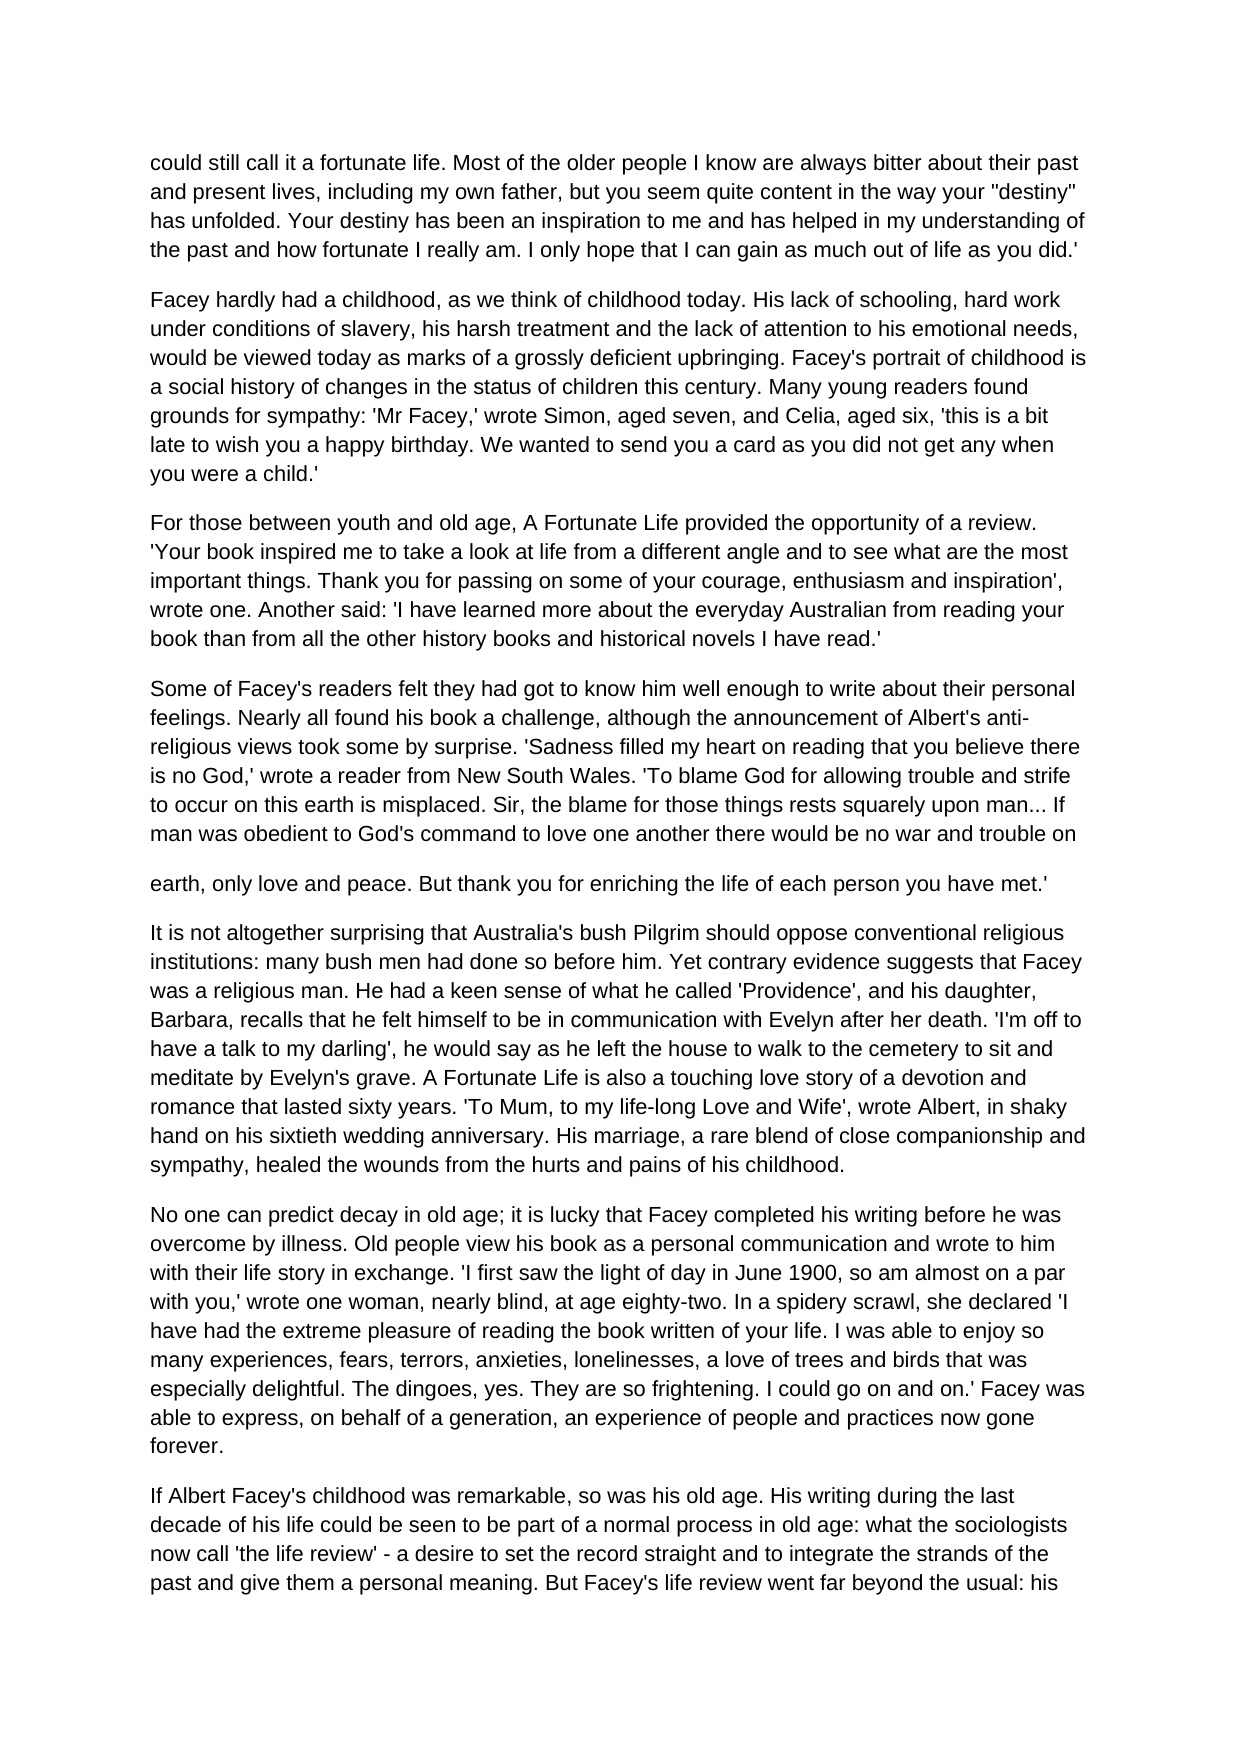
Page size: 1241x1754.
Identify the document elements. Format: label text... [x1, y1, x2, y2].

text Some of Facey's readers felt they had got to know him well enough to write about their personal feelings. Nearly all found his book a challenge, although the announcement of Albert's anti-religious views took some by surprise. 'Sadness filled my heart on reading that you believe there is no God,' wrote a reader from New South Wales. 'To blame God for allowing trouble and strife to occur on this earth is misplaced. Sir, the blame for those things rests squarely upon man... If man was obedient to God's command to love one another there would be no war and trouble on [150, 676, 1090, 846]
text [150, 1483, 1090, 1595]
text Facey hardly had a childhood, as we think of childhood today. His lack of schooling, hard work under conditions of slavery, his harsh treatment and the lack of attention to his emotional needs, would be viewed today as marks of a grossly deficient upbringing. Facey's portrait of childhood is a social history of changes in the status of children this century. Many young readers found grounds for sympathy: 'Mr Facey,' wrote Simon, aged seven, and Celia, aged six, 'this is a bit late to wish you a happy birthday. We wanted to send you a card as you did not get any when you were a child.' [150, 287, 1090, 486]
text For those between youth and old age, A Fortunate Life provided the opportunity of a review. 'Your book inspired me to take a look at life from a different angle and to see what are the most important things. Thank you for passing on some of your courage, enthusiasm and inspiration', wrote one. Another said: 'I have learned more about the everyday Australian from reading your book than from all the other history books and historical novels I have read.' [150, 510, 1090, 651]
text earth, only love and peace. But thank you for enriching the life of each person you have met.' [150, 870, 1090, 896]
text It is not altogether surprising that Australia's bush Pilgrim should oppose conventional religious institutions: many bush men had done so before him. Yet contrary evidence suggests that Facey was a religious man. He had a keen sense of what he called 'Providence', and his daughter, Barbara, recalls that he felt himself to be in communication with Evelyn after her death. 'I'm off to have a talk to my darling', he would say as he left the house to walk to the cemetery to sit and meditate by Evelyn's grave. A Fortunate Life is also a touching love story of a devotion and romance that lasted sixty years. 'To Mum, to my life-long Love and Wife', wrote Albert, in shaky hand on his sixtieth wedding anniversary. His marriage, a rare blend of close companionship and sympathy, healed the wounds from the hurts and pains of his childhood. [150, 920, 1090, 1177]
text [150, 150, 1090, 262]
text No one can predict decay in old age; it is lucky that Facey completed his writing before he was overcome by illness. Old people view his book as a personal communication and wrote to him with their life story in exchange. 'I first saw the light of day in June 1900, so am almost on a par with you,' wrote one woman, nearly blind, at age eighty-two. In a spidery scrawl, she declared 'I have had the extreme pleasure of reading the book written of your life. I was able to enjoy so many experiences, fears, terrors, anxieties, lonelinesses, a love of trees and birds that was especially delightful. The dingoes, yes. They are so frightening. I could go on and on.' Facey was able to express, on behalf of a generation, an experience of people and practices now gone forever. [150, 1202, 1090, 1458]
